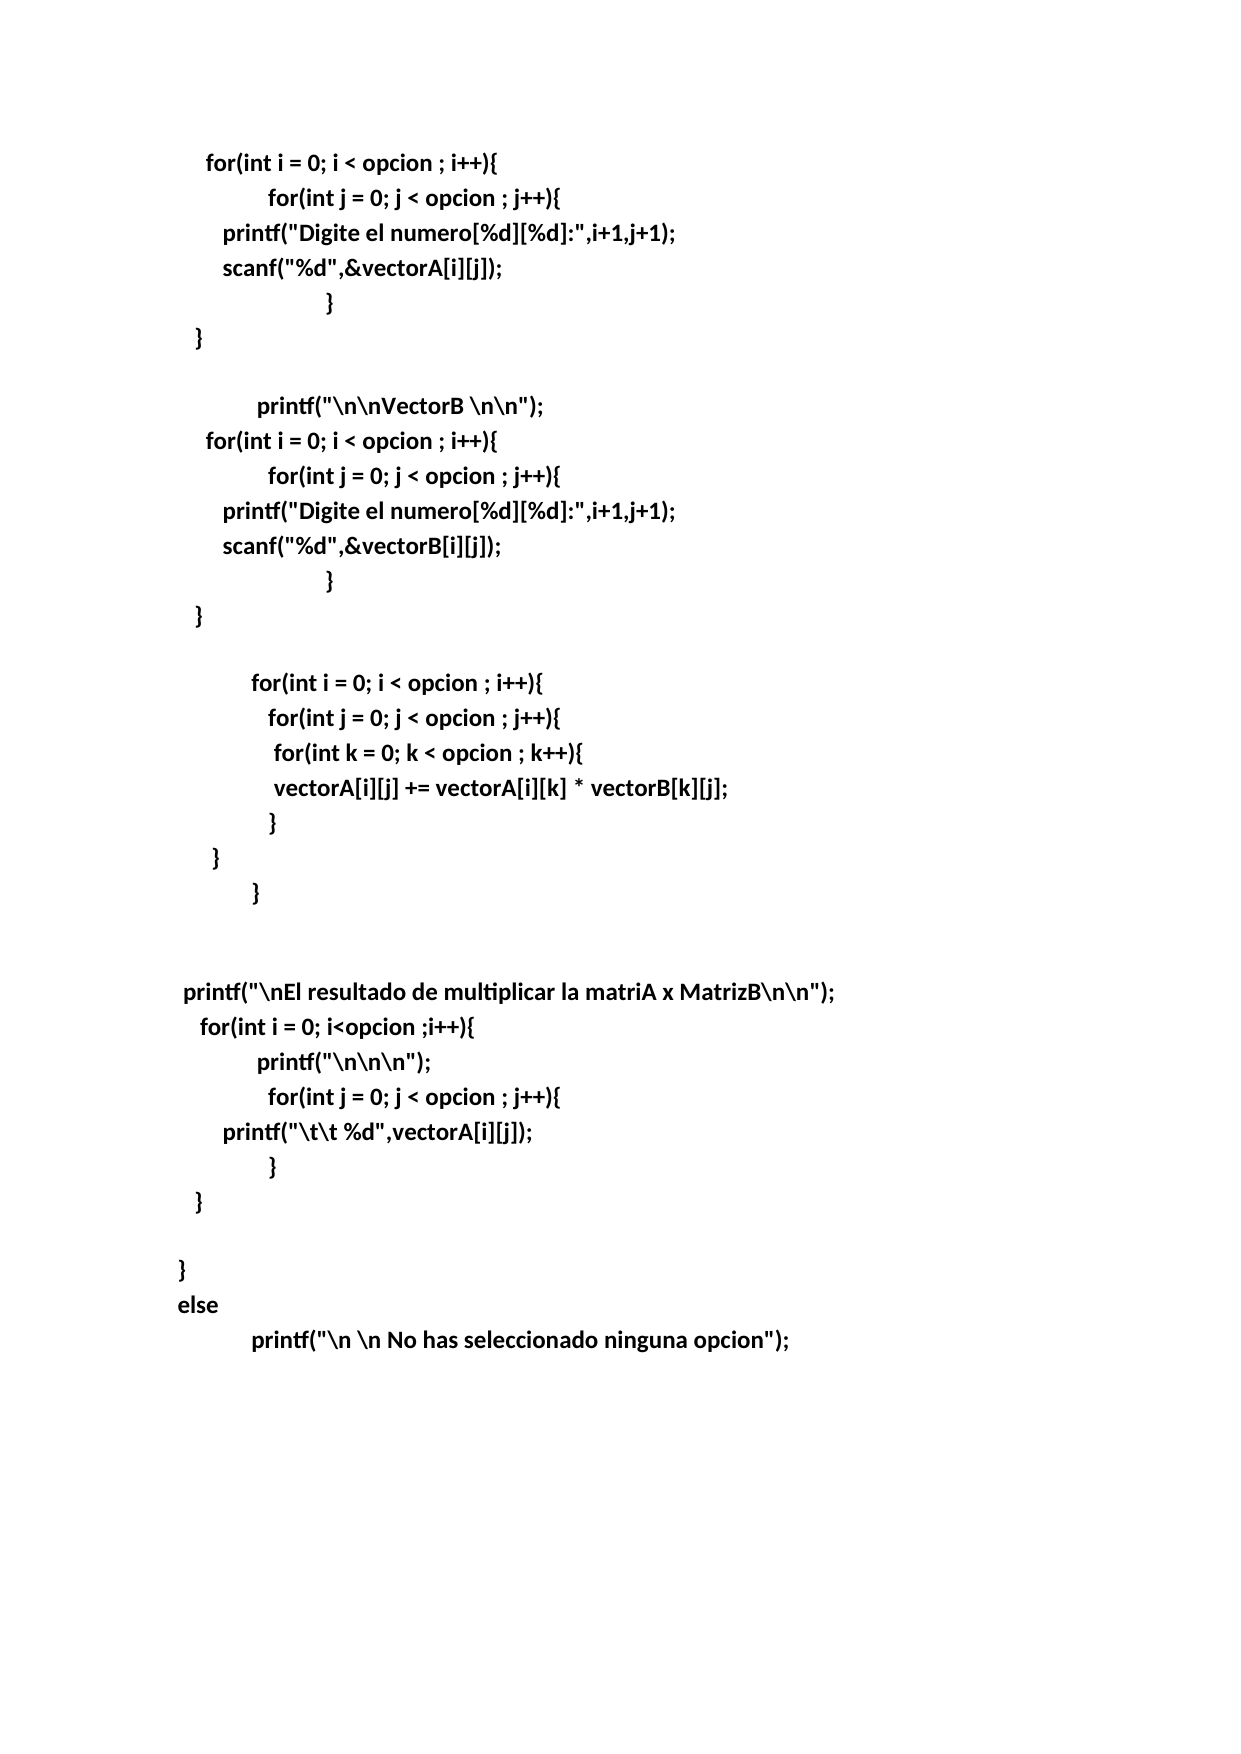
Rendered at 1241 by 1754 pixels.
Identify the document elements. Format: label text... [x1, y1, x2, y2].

list } [177, 842, 1063, 872]
list vectorA[i][j] += vectorA[i][k] * vectorB[k][j]; [177, 772, 1063, 802]
list for(int i = 0; i<opcion ;i++){ [177, 1011, 1063, 1042]
list } [177, 288, 1063, 318]
list printf("Digite el numero[%d][%d]:",i+1,j+1); [177, 495, 1063, 525]
list } [177, 600, 1063, 630]
list printf("\n \n No has seleccionado ninguna opcion"); [177, 1324, 1063, 1354]
list printf("\t\t %d",vectorA[i][j]); [177, 1116, 1063, 1147]
list for(int i = 0; i < opcion ; i++){ [177, 425, 1063, 455]
list else [177, 1289, 1063, 1319]
list printf("\nEl resultado de multiplicar la matriA x MatrizB\n\n"); [177, 976, 1063, 1007]
list } [177, 1151, 1063, 1182]
list for(int i = 0; i < opcion ; i++){ [177, 148, 1063, 178]
list scanf("%d",&vectorB[i][j]); [177, 530, 1063, 560]
list for(int j = 0; j < opcion ; j++){ [177, 702, 1063, 732]
list } [177, 807, 1063, 837]
list } [177, 565, 1063, 595]
list printf("\n\n\n"); [177, 1046, 1063, 1077]
list } [177, 323, 1063, 353]
list } [177, 1186, 1063, 1217]
list printf("Digite el numero[%d][%d]:",i+1,j+1); [177, 218, 1063, 248]
list scanf("%d",&vectorA[i][j]); [177, 253, 1063, 283]
list for(int i = 0; i < opcion ; i++){ [177, 667, 1063, 697]
list } [177, 1254, 1063, 1284]
list printf("\n\nVectorB \n\n"); [177, 390, 1063, 420]
list for(int j = 0; j < opcion ; j++){ [177, 1081, 1063, 1112]
list for(int k = 0; k < opcion ; k++){ [177, 737, 1063, 767]
list } [177, 877, 1063, 907]
list for(int j = 0; j < opcion ; j++){ [177, 183, 1063, 213]
list for(int j = 0; j < opcion ; j++){ [177, 460, 1063, 490]
